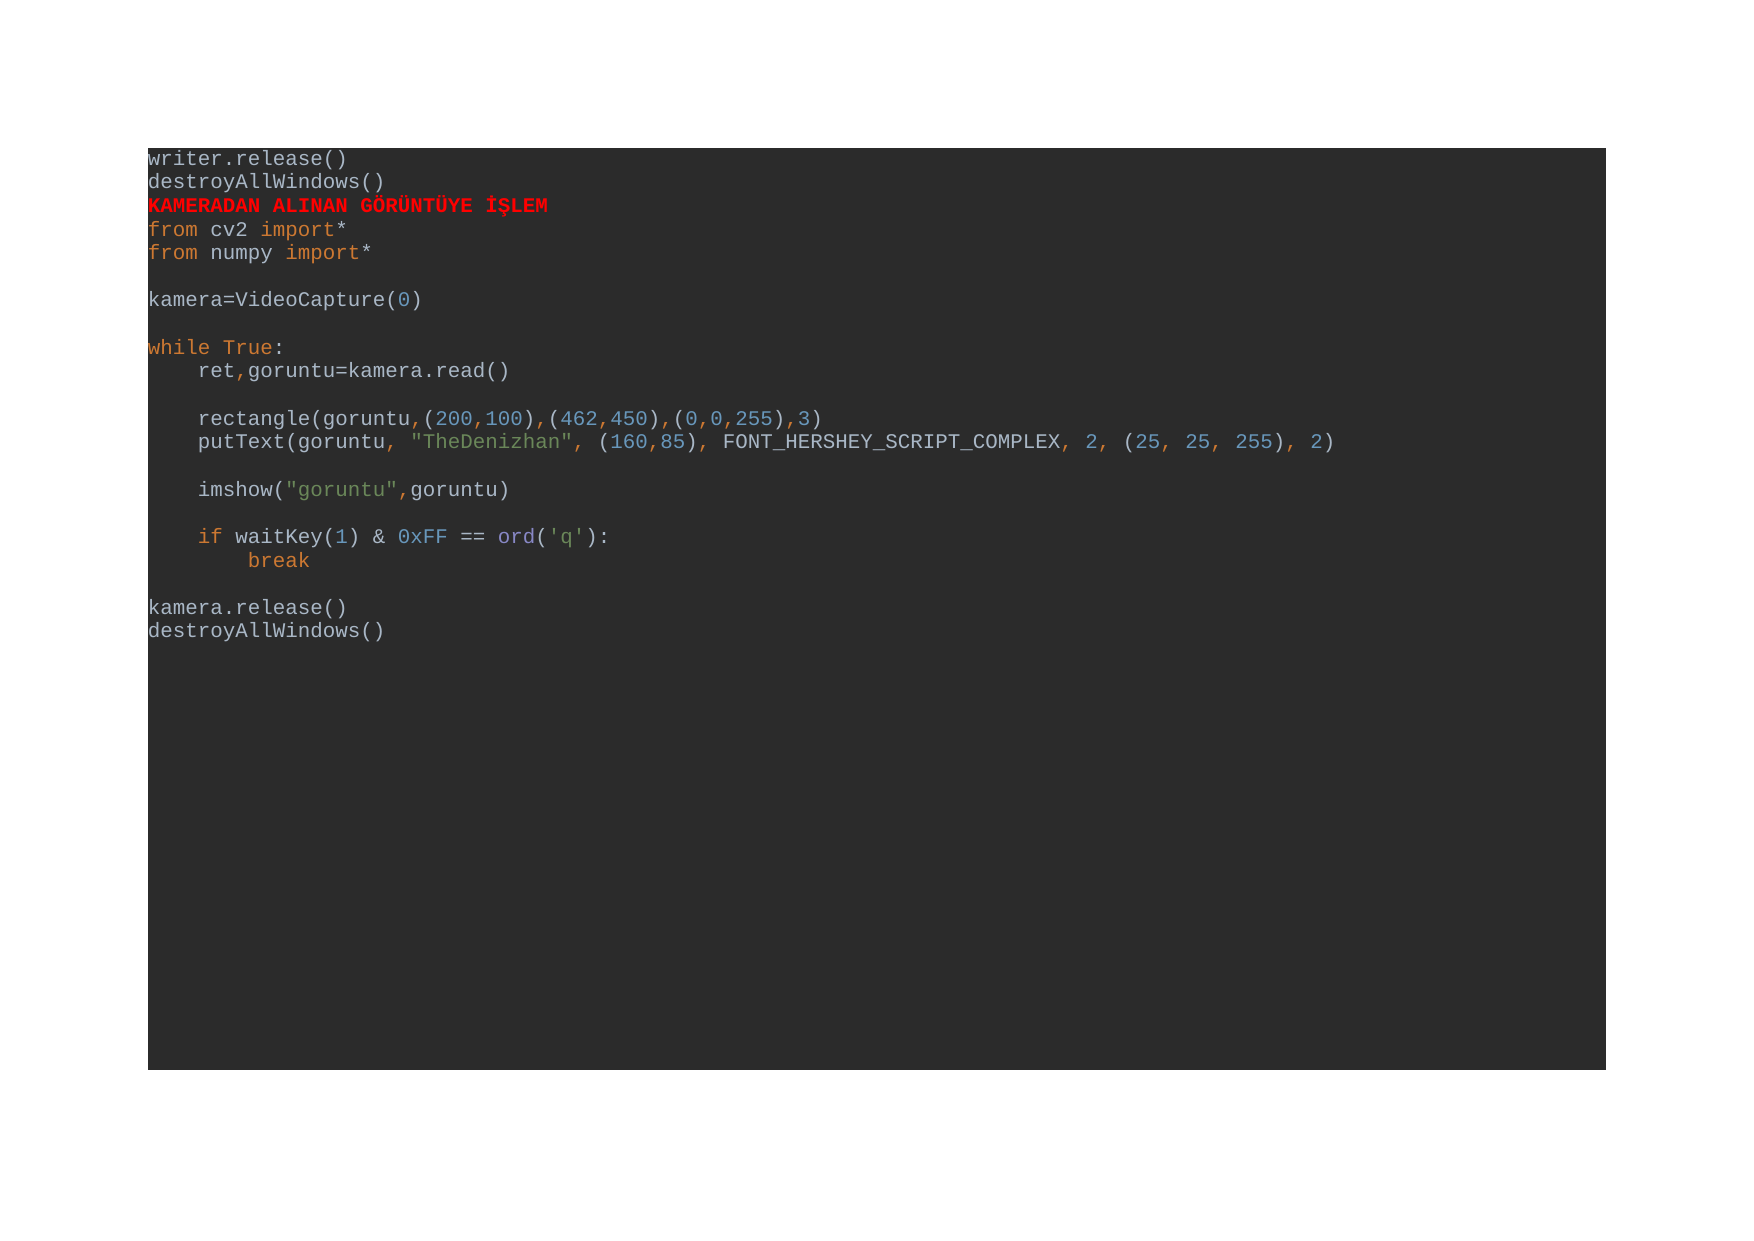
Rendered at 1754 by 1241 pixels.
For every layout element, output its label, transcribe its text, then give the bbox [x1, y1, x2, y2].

text from cv2 import* from numpy import* kamera=VideoCapture(0) while True: ret,goruntu=kamera.read() rectangle(goruntu,(200,100),(462,450),(0,0,255),3) putText(goruntu, "TheDenizhan", (160,85), FONT_HERSHEY_SCRIPT_COMPLEX, 2, (25, 25, 255), 2) imshow("goruntu",goruntu) if waitKey(1) & 0xFF == ord('q'): break kamera.release() destroyAllWindows() [148, 218, 1606, 644]
text KAMERADAN ALINAN GÖRÜNTÜYE İŞLEM [148, 195, 1606, 218]
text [148, 148, 1606, 195]
